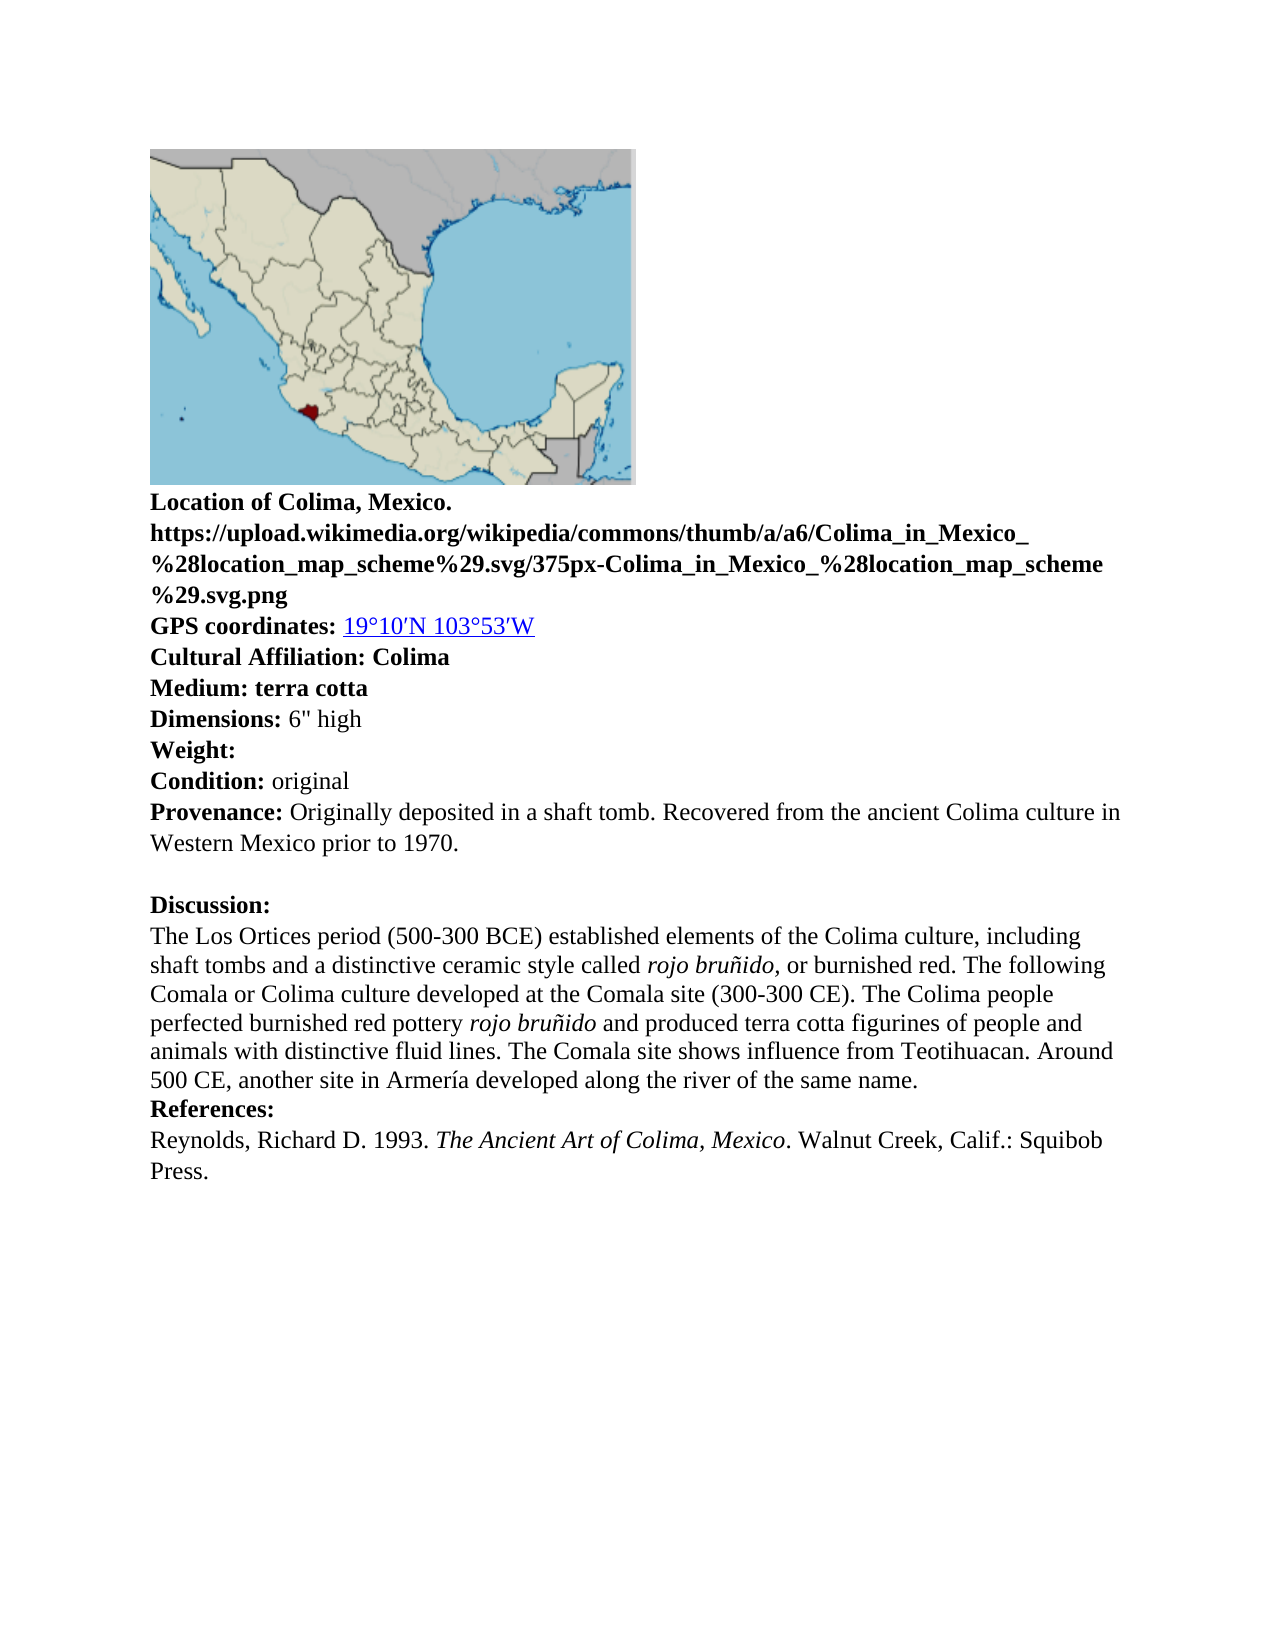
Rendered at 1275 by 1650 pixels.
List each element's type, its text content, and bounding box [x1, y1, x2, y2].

text Discussion: [150, 890, 1125, 919]
text Reynolds, Richard D. 1993. The Ancient Art of Colima, Mexico. Walnut Creek, Calif.: Squibob Press. [150, 1125, 1125, 1185]
picture [150, 149, 636, 485]
text Cultural Affiliation: Colima [150, 642, 1125, 671]
text References: [150, 1094, 1125, 1123]
text Condition: original [150, 766, 1125, 795]
text Dimensions: 6" high [150, 704, 1125, 733]
text Provenance: Originally deposited in a shaft tomb. Recovered from the ancient Colima culture in Western Mexico prior to 1970. [150, 797, 1125, 857]
text Weight: [150, 735, 1125, 764]
text GPS coordinates: 19°10′N 103°53′W [150, 611, 1125, 640]
text The Los Ortices period (500-300 BCE) established elements of the Colima culture, including shaft tombs and a distinctive ceramic style called rojo bruñido, or burnished red. The following Comala or Colima culture developed at the Comala site (300-300 CE). The Colima people perfected burnished red pottery rojo bruñido and produced terra cotta figurines of people and animals with distinctive fluid lines. The Comala site shows influence from Teotihuacan. Around 500 CE, another site in Armería developed along the river of the same name. [150, 921, 1125, 1094]
text Medium: terra cotta [150, 673, 1125, 702]
text Location of Colima, Mexico. https://upload.wikimedia.org/wikipedia/commons/thumb/a/a6/Colima_in_Mexico_%28location_map_scheme%29.svg/375px-Colima_in_Mexico_%28location_map_scheme%29.svg.png [150, 487, 1125, 609]
